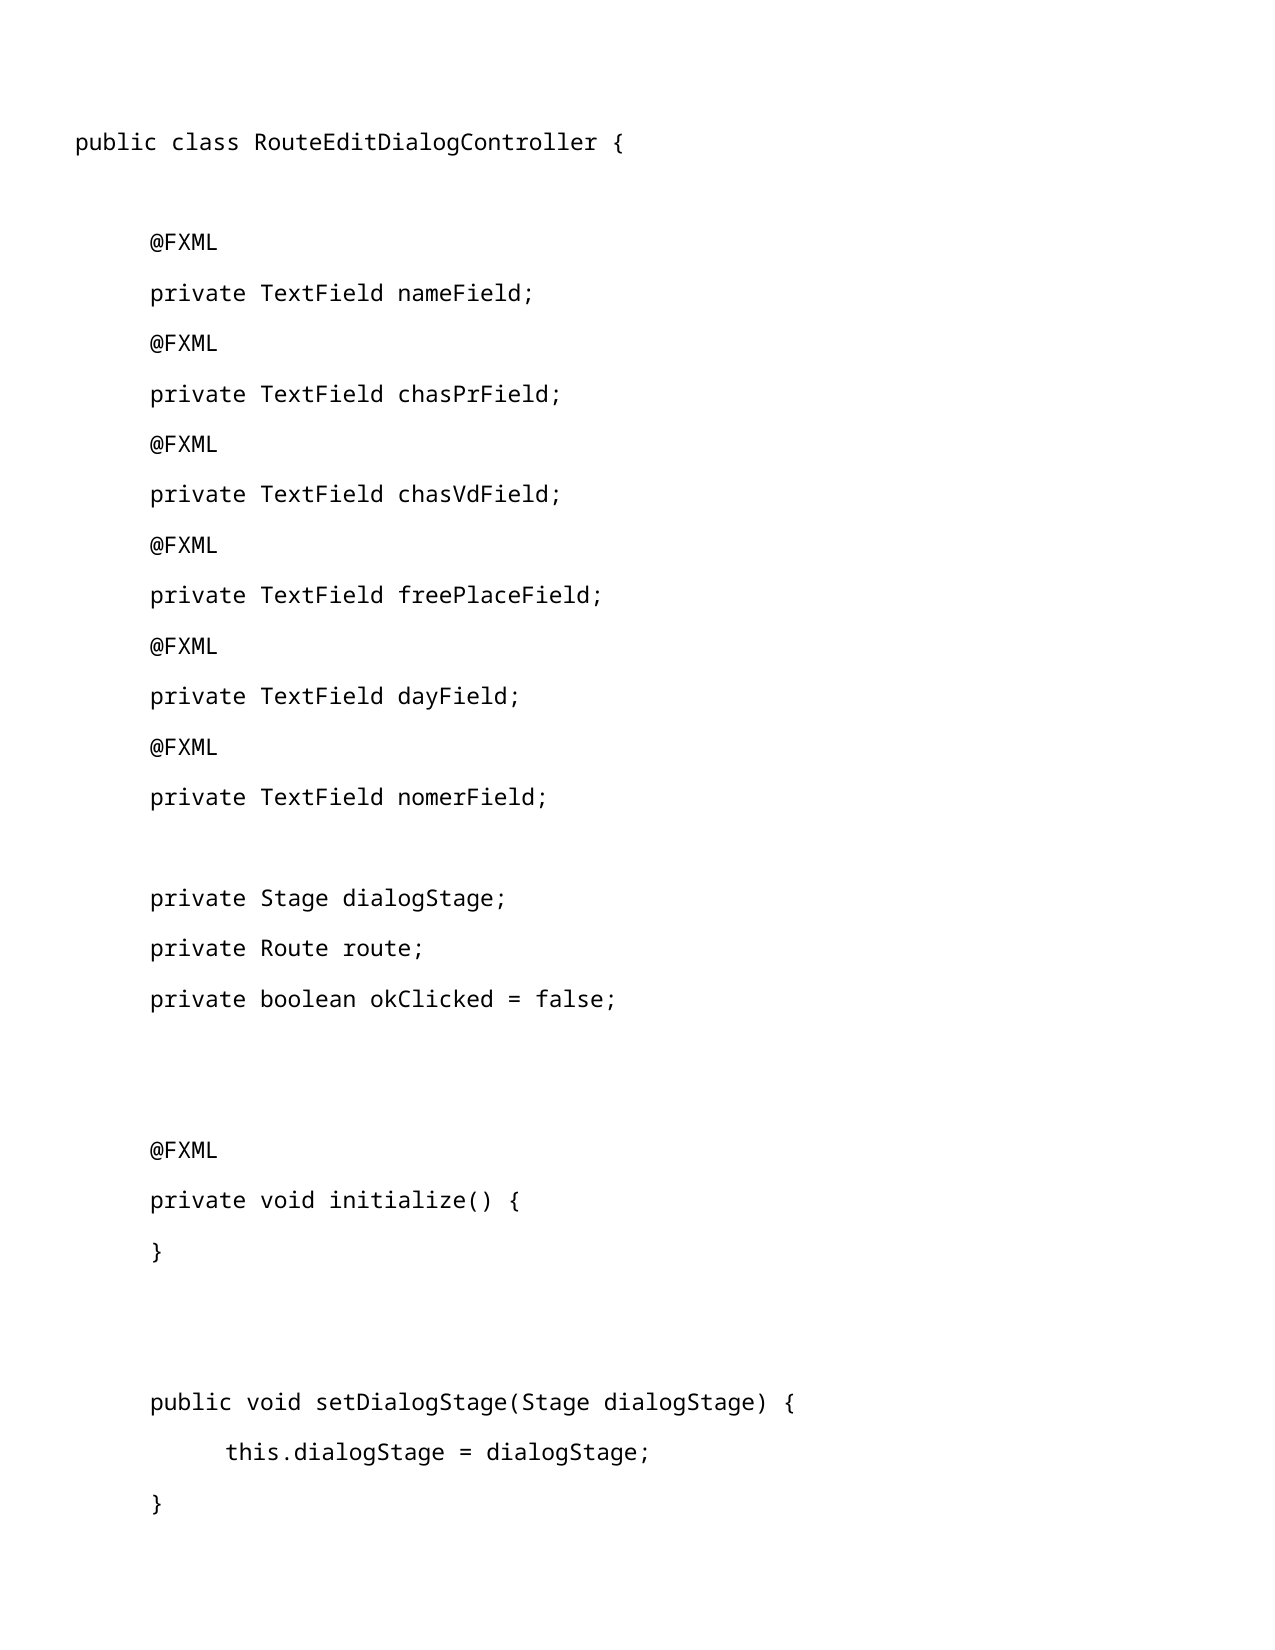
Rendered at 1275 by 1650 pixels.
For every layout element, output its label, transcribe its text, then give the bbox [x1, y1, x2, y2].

text this.dialogStage = dialogStage; [75, 1436, 1200, 1467]
text private TextField nameField; [75, 277, 1200, 308]
text private boolean okClicked = false; [75, 982, 1200, 1014]
text } [75, 1487, 1200, 1518]
text private TextField nomerField; [75, 781, 1200, 812]
text private TextField dayField; [75, 680, 1200, 711]
text @FXML [75, 629, 1200, 661]
text public void setDialogStage(Stage dialogStage) { [75, 1386, 1200, 1417]
text private TextField chasPrField; [75, 377, 1200, 409]
text @FXML [75, 428, 1200, 459]
text private Route route; [75, 932, 1200, 963]
text } [75, 1234, 1200, 1266]
text private void initialize() { [75, 1184, 1200, 1215]
text private TextField freePlaceField; [75, 579, 1200, 610]
text public class RouteEditDialogController { [75, 125, 1200, 157]
text @FXML [75, 529, 1200, 560]
text private Stage dialogStage; [75, 882, 1200, 913]
text private TextField chasVdField; [75, 478, 1200, 509]
text @FXML [75, 327, 1200, 358]
text @FXML [75, 730, 1200, 762]
text @FXML [75, 226, 1200, 257]
text @FXML [75, 1134, 1200, 1165]
